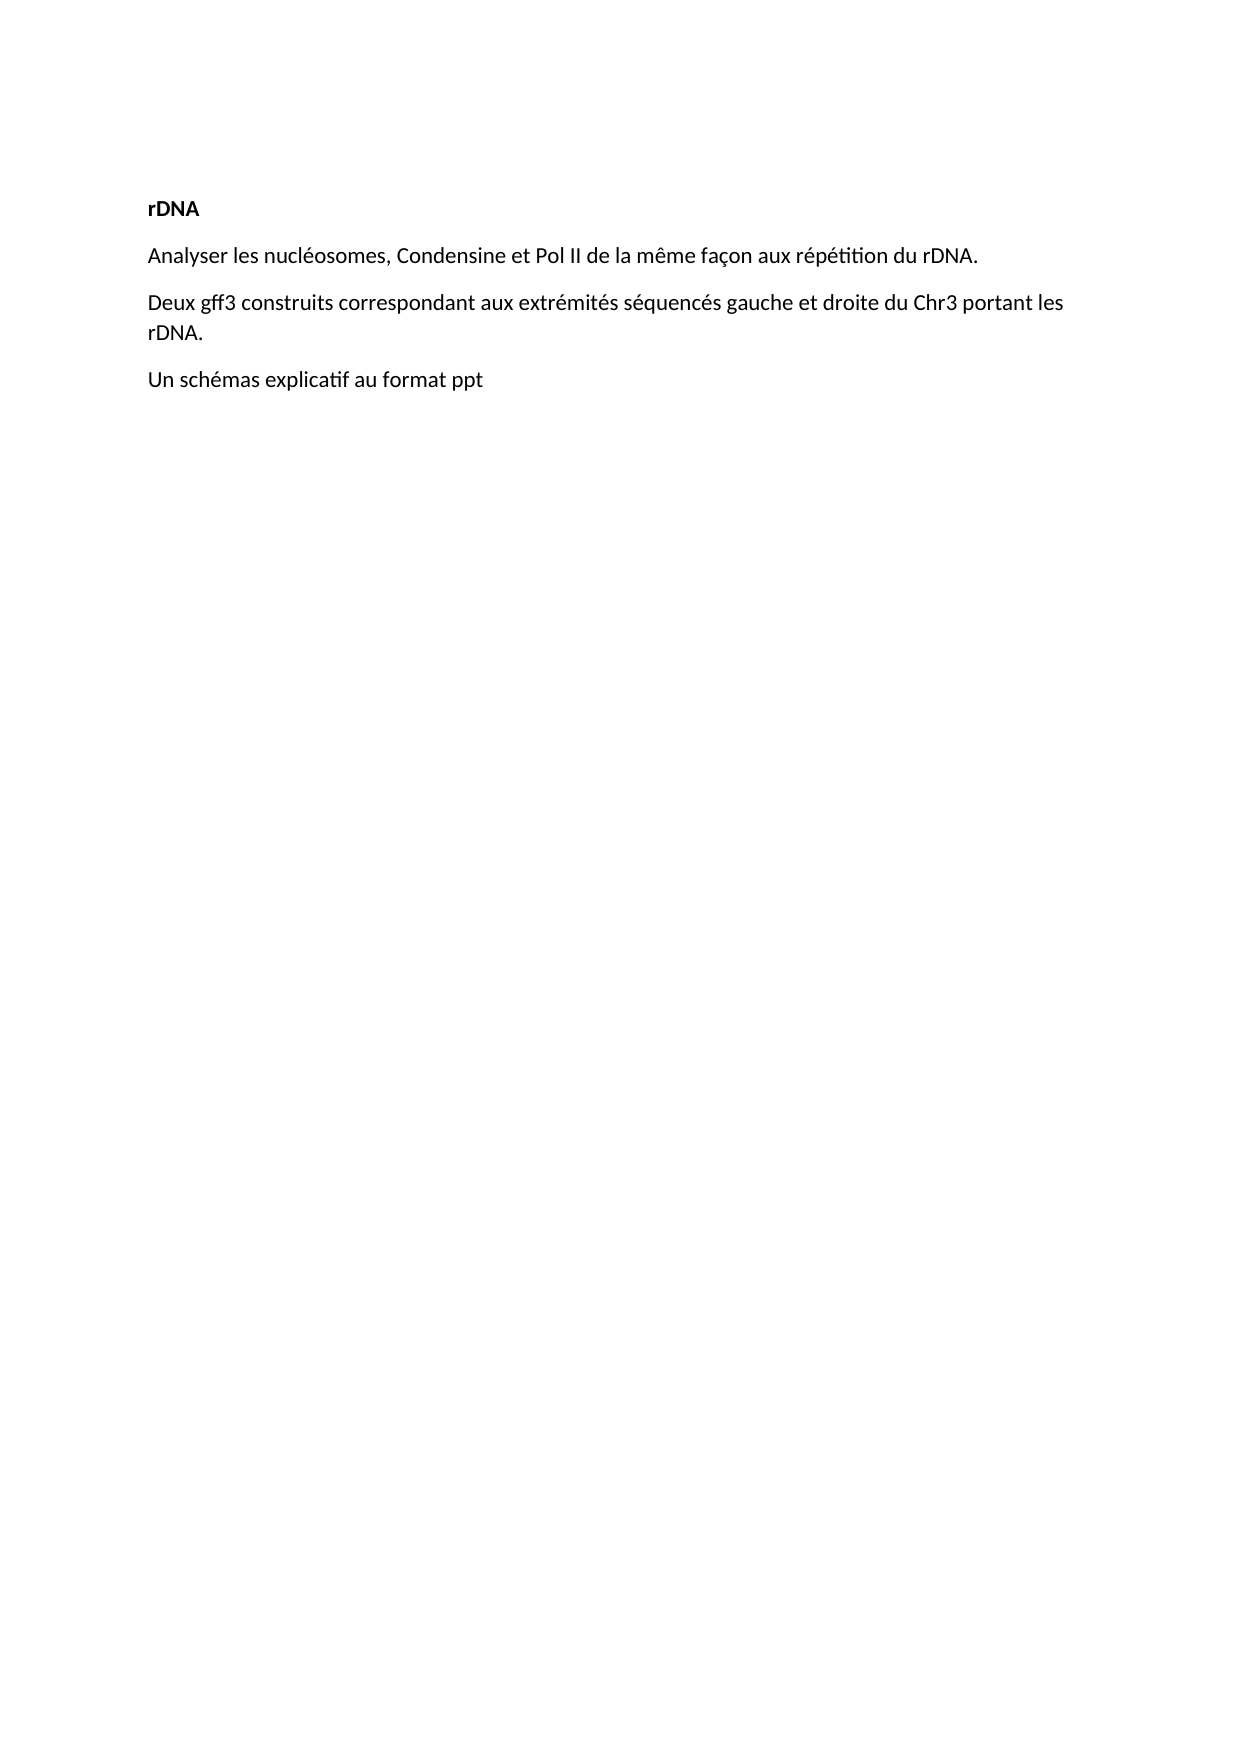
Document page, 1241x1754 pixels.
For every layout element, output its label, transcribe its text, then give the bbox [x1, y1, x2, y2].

text Analyser les nucléosomes, Condensine et Pol II de la même façon aux répétition du rDNA. [148, 241, 1093, 269]
text Un schémas explicatif au format ppt [148, 365, 1093, 393]
text Deux gff3 construits correspondant aux extrémités séquencés gauche et droite du Chr3 portant les rDNA. [148, 288, 1093, 346]
text rDNA [148, 194, 1093, 222]
